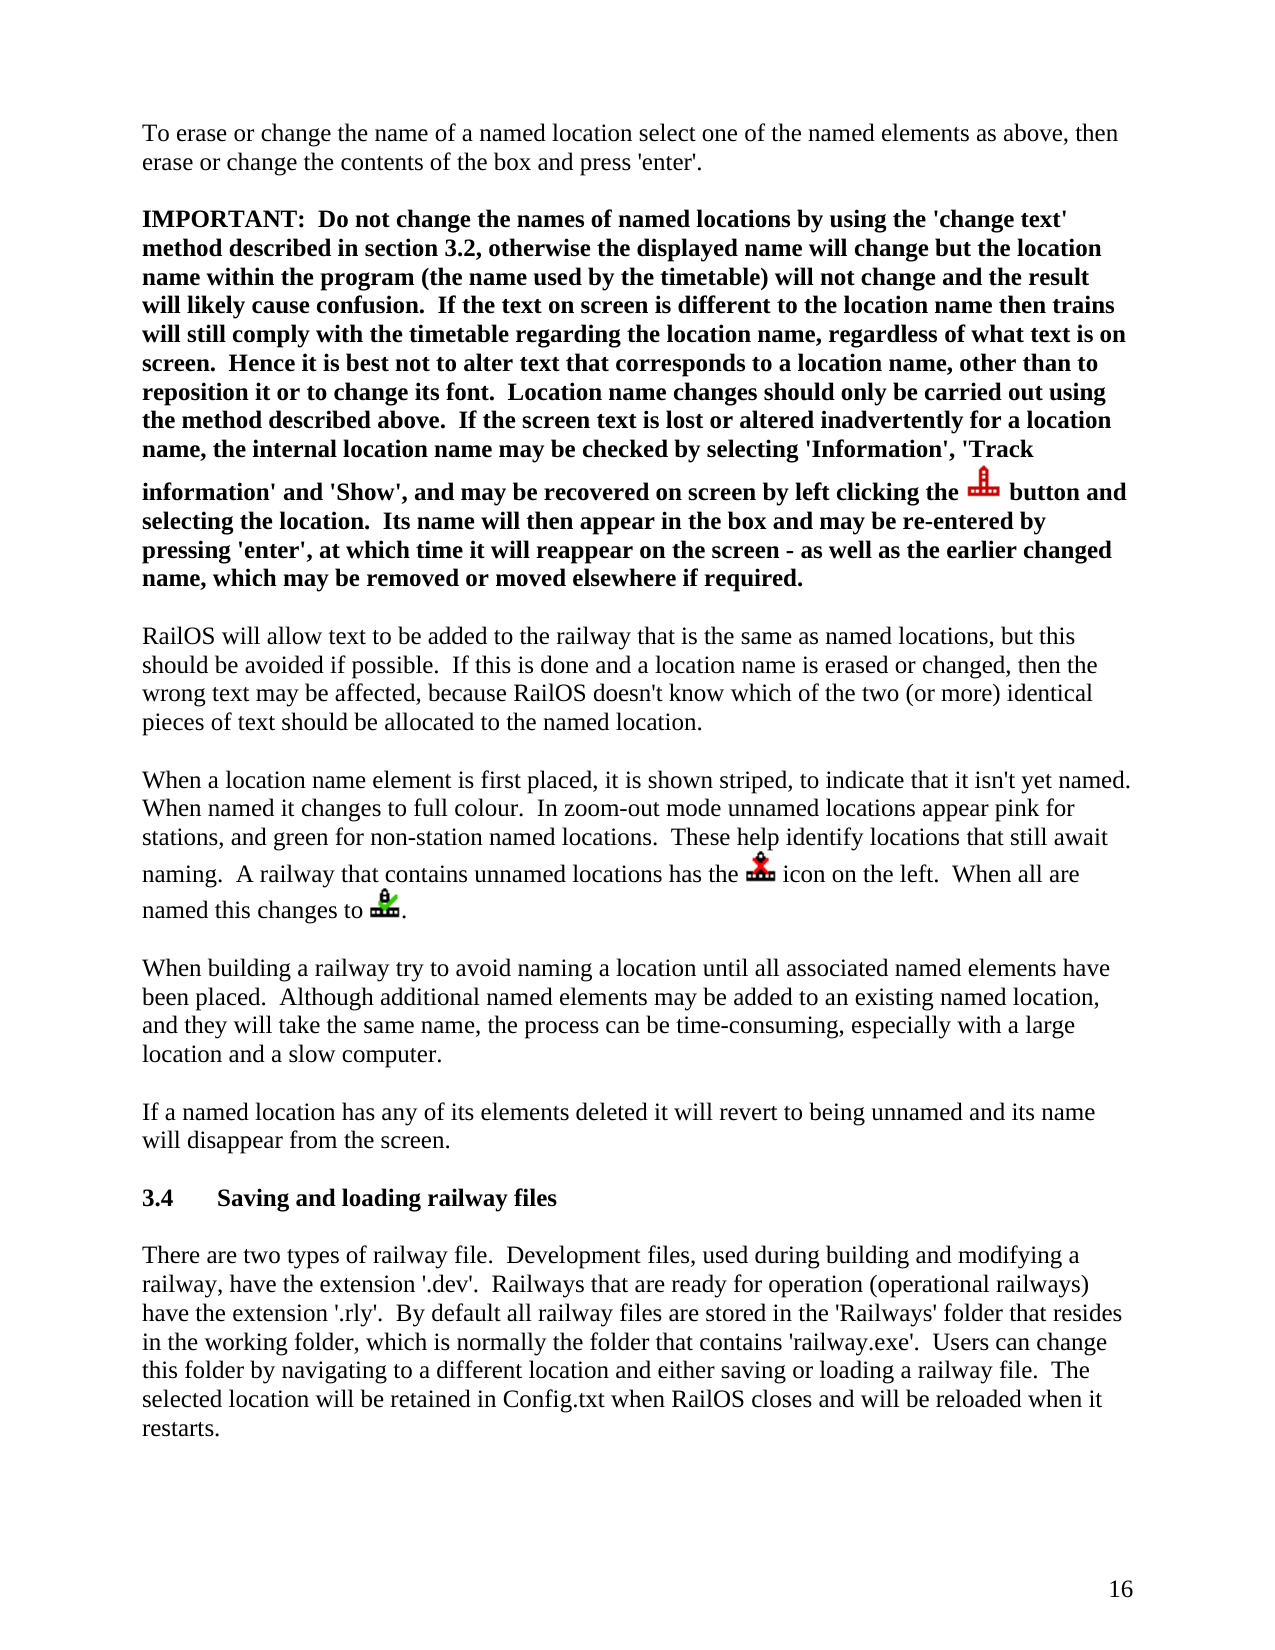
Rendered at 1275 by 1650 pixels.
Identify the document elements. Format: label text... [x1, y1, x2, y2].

text When a location name element is first placed, it is shown striped, to indicate that it isn't yet named. When named it changes to full colour. In zoom-out mode unnamed locations appear pink for stations, and green for non-station named locations. These help identify locations that still await naming. A railway that contains unnamed locations has the icon on the left. When all are named this changes to . [142, 765, 1133, 924]
picture [965, 463, 1003, 501]
picture [745, 851, 777, 883]
text 3.4 Saving and loading railway files [142, 1183, 1133, 1212]
text IMPORTANT: Do not change the names of named locations by using the 'change text' method described in section 3.2, otherwise the displayed name will change but the location name within the program (the name used by the timetable) will not change and the result will likely cause confusion. If the text on screen is different to the location name then trains will still comply with the timetable regarding the location name, regardless of what text is on screen. Hence it is best not to alter text that corresponds to a location name, other than to reposition it or to change its font. Location name changes should only be carried out using the method described above. If the screen text is lost or altered inadvertently for a location name, the internal location name may be checked by selecting 'Information', 'Track information' and 'Show', and may be recovered on screen by left clicking the button and selecting the location. Its name will then appear in the box and may be re-entered by pressing 'enter', at which time it will reappear on the screen - as well as the earlier changed name, which may be removed or moved elsewhere if required. [142, 204, 1133, 592]
text To erase or change the name of a named location select one of the named elements as above, then erase or change the contents of the box and press 'enter'. [142, 118, 1133, 176]
text When building a railway try to avoid naming a location until all associated named elements have been placed. Although additional named elements may be added to an existing named location, and they will take the same name, the process can be time-consuming, especially with a large location and a slow computer. [142, 953, 1133, 1068]
text There are two types of railway file. Development files, used during building and modifying a railway, have the extension '.dev'. Railways that are ready for operation (operational railways) have the extension '.rly'. By default all railway files are stored in the 'Railways' folder that resides in the working folder, which is normally the folder that contains 'railway.exe'. Users can change this folder by navigating to a different location and either saving or loading a railway file. The selected location will be retained in Config.txt when RailOS closes and will be reloaded when it restarts. [142, 1241, 1133, 1442]
picture [369, 887, 401, 919]
text If a named location has any of its elements deleted it will revert to being unnamed and its name will disappear from the screen. [142, 1097, 1133, 1154]
text RailOS will allow text to be added to the railway that is the same as named locations, but this should be avoided if possible. If this is done and a location name is erased or changed, then the wrong text may be affected, because RailOS doesn't know which of the two (or more) identical pieces of text should be allocated to the named location. [142, 621, 1133, 736]
